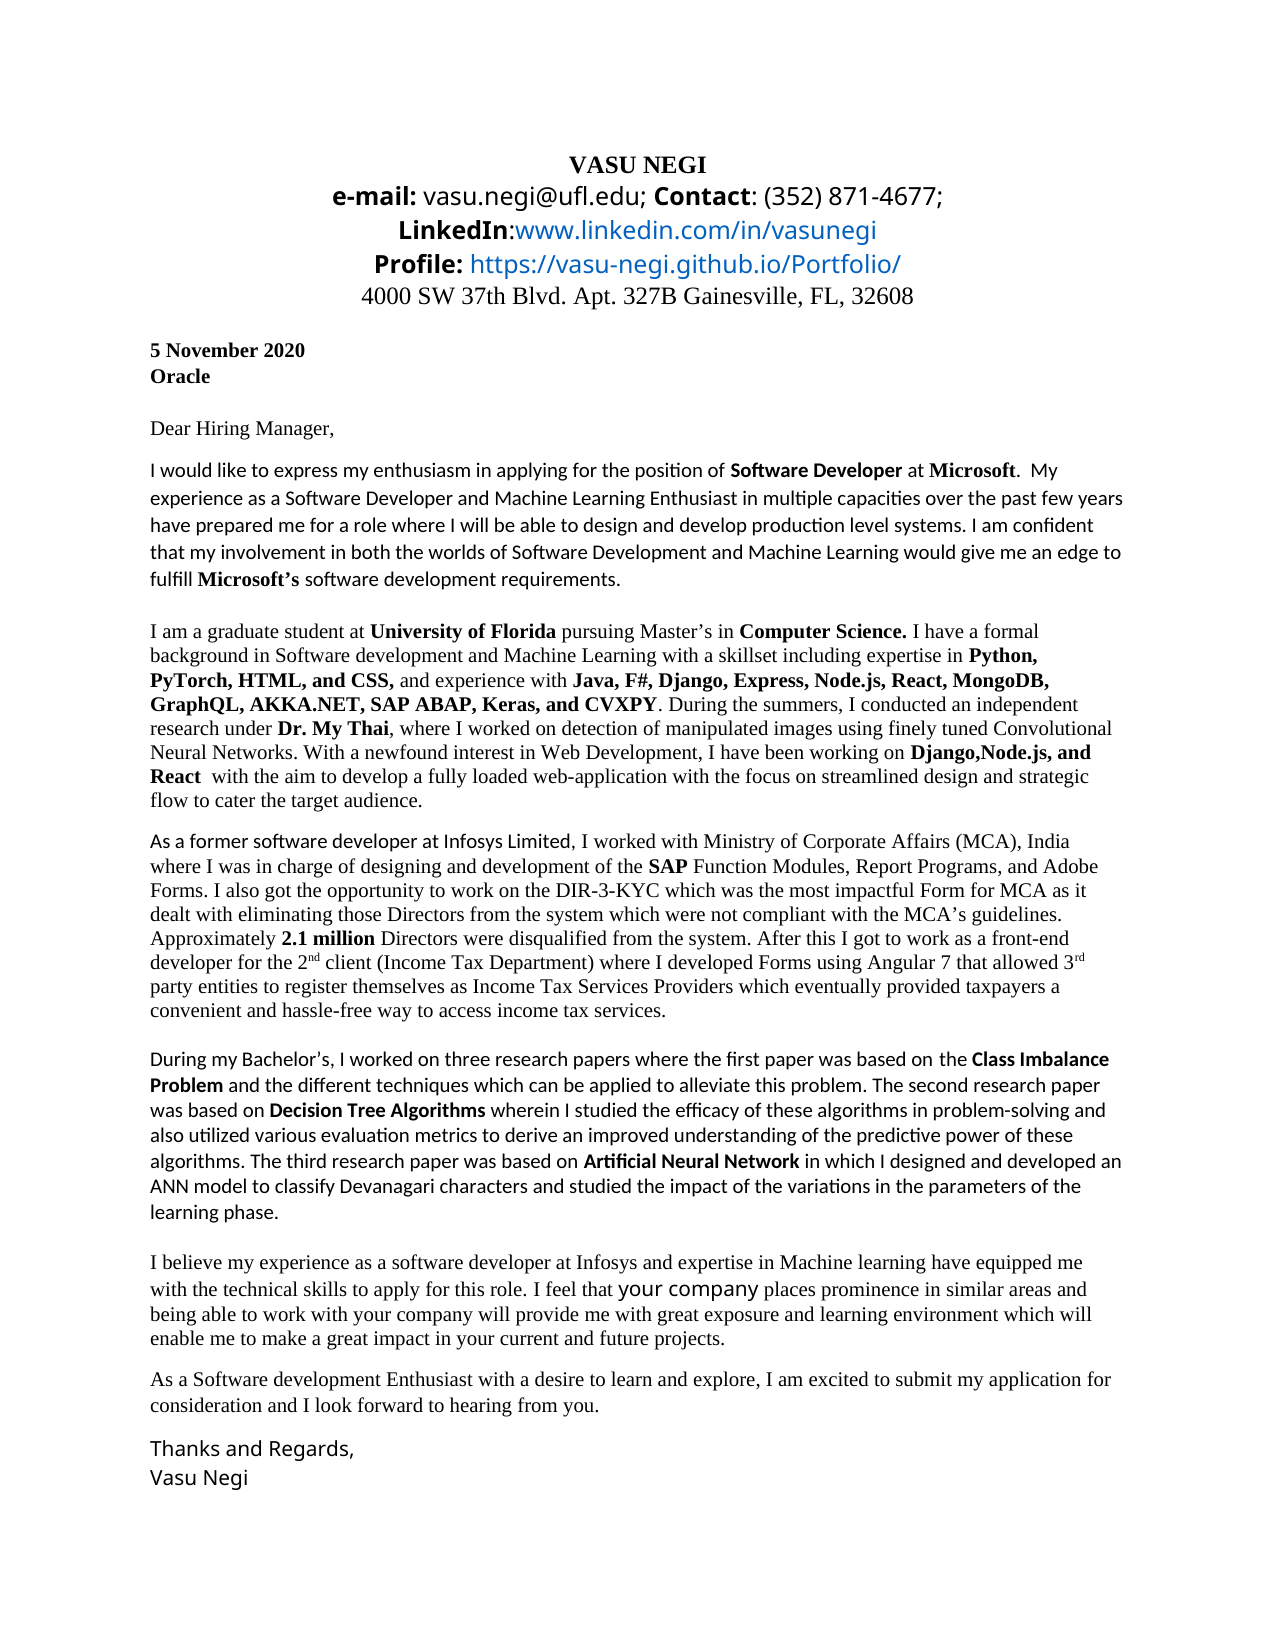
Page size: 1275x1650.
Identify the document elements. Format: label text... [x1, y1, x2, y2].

text Oracle [150, 364, 1125, 388]
text I believe my experience as a software developer at Infosys and expertise in Machine learning have equipped me with the technical skills to apply for this role. I feel that your company places prominence in similar areas and being able to work with your company will provide me with great exposure and learning environment which will enable me to make a great impact in your current and future projects. [150, 1250, 1125, 1350]
text e-mail: vasu.negi@ufl.edu; Contact: (352) 871-4677; LinkedIn:www.linkedin.com/in/vasunegi [150, 179, 1125, 247]
text Dear Hiring Manager, [150, 416, 1125, 440]
text Vasu Negi [150, 1463, 1125, 1491]
text As a Software development Enthusiast with a desire to learn and explore, I am excited to submit my application for consideration and I look forward to hearing from you. [150, 1367, 1125, 1417]
text Profile: https://vasu-negi.github.io/Portfolio/ [150, 247, 1125, 281]
text Thanks and Regards, [150, 1434, 1125, 1463]
text 5 November 2020 [150, 338, 1125, 362]
text I am a graduate student at University of Florida pursuing Master’s in Computer Science. I have a formal background in Software development and Machine Learning with a skillset including expertise in Python, PyTorch, HTML, and CSS, and experience with Java, F#, Django, Express, Node.js, React, MongoDB, GraphQL, AKKA.NET, SAP ABAP, Keras, and CVXPY. During the summers, I conducted an independent research under Dr. My Thai, where I worked on detection of manipulated images using finely tuned Convolutional Neural Networks. With a newfound interest in Web Development, I have been working on Django,Node.js, and React with the aim to develop a fully loaded web-application with the focus on streamlined design and strategic flow to cater the target audience. [150, 619, 1125, 812]
text During my Bachelor’s, I worked on three research papers where the first paper was based on the Class Imbalance Problem and the different techniques which can be applied to alleviate this problem. The second research paper was based on Decision Tree Algorithms wherein I studied the efficacy of these algorithms in problem-solving and also utilized various evaluation metrics to derive an improved understanding of the predictive power of these algorithms. The third research paper was based on Artificial Neural Network in which I designed and developed an ANN model to classify Devanagari characters and studied the impact of the variations in the parameters of the learning phase. [150, 1046, 1125, 1224]
text VASU NEGI [150, 150, 1125, 179]
text I would like to express my enthusiasm in applying for the position of Software Developer at Microsoft. My experience as a Software Developer and Machine Learning Enthusiast in multiple capacities over the past few years have prepared me for a role where I will be able to design and develop production level systems. I am confident that my involvement in both the worlds of Software Development and Machine Learning would give me an edge to fulfill Microsoft’s software development requirements. [150, 458, 1125, 592]
text As a former software developer at Infosys Limited, I worked with Ministry of Corporate Affairs (MCA), India where I was in charge of designing and development of the SAP Function Modules, Report Programs, and Adobe Forms. I also got the opportunity to work on the DIR-3-KYC which was the most impactful Form for MCA as it dealt with eliminating those Directors from the system which were not compliant with the MCA’s guidelines. Approximately 2.1 million Directors were disqualified from the system. After this I got to work as a front-end developer for the 2nd client (Income Tax Department) where I developed Forms using Angular 7 that allowed 3rd party entities to register themselves as Income Tax Services Providers which eventually provided taxpayers a convenient and hassle-free way to access income tax services. [150, 828, 1125, 1022]
text 4000 SW 37th Blvd. Apt. 327B Gainesville, FL, 32608 [150, 281, 1125, 310]
